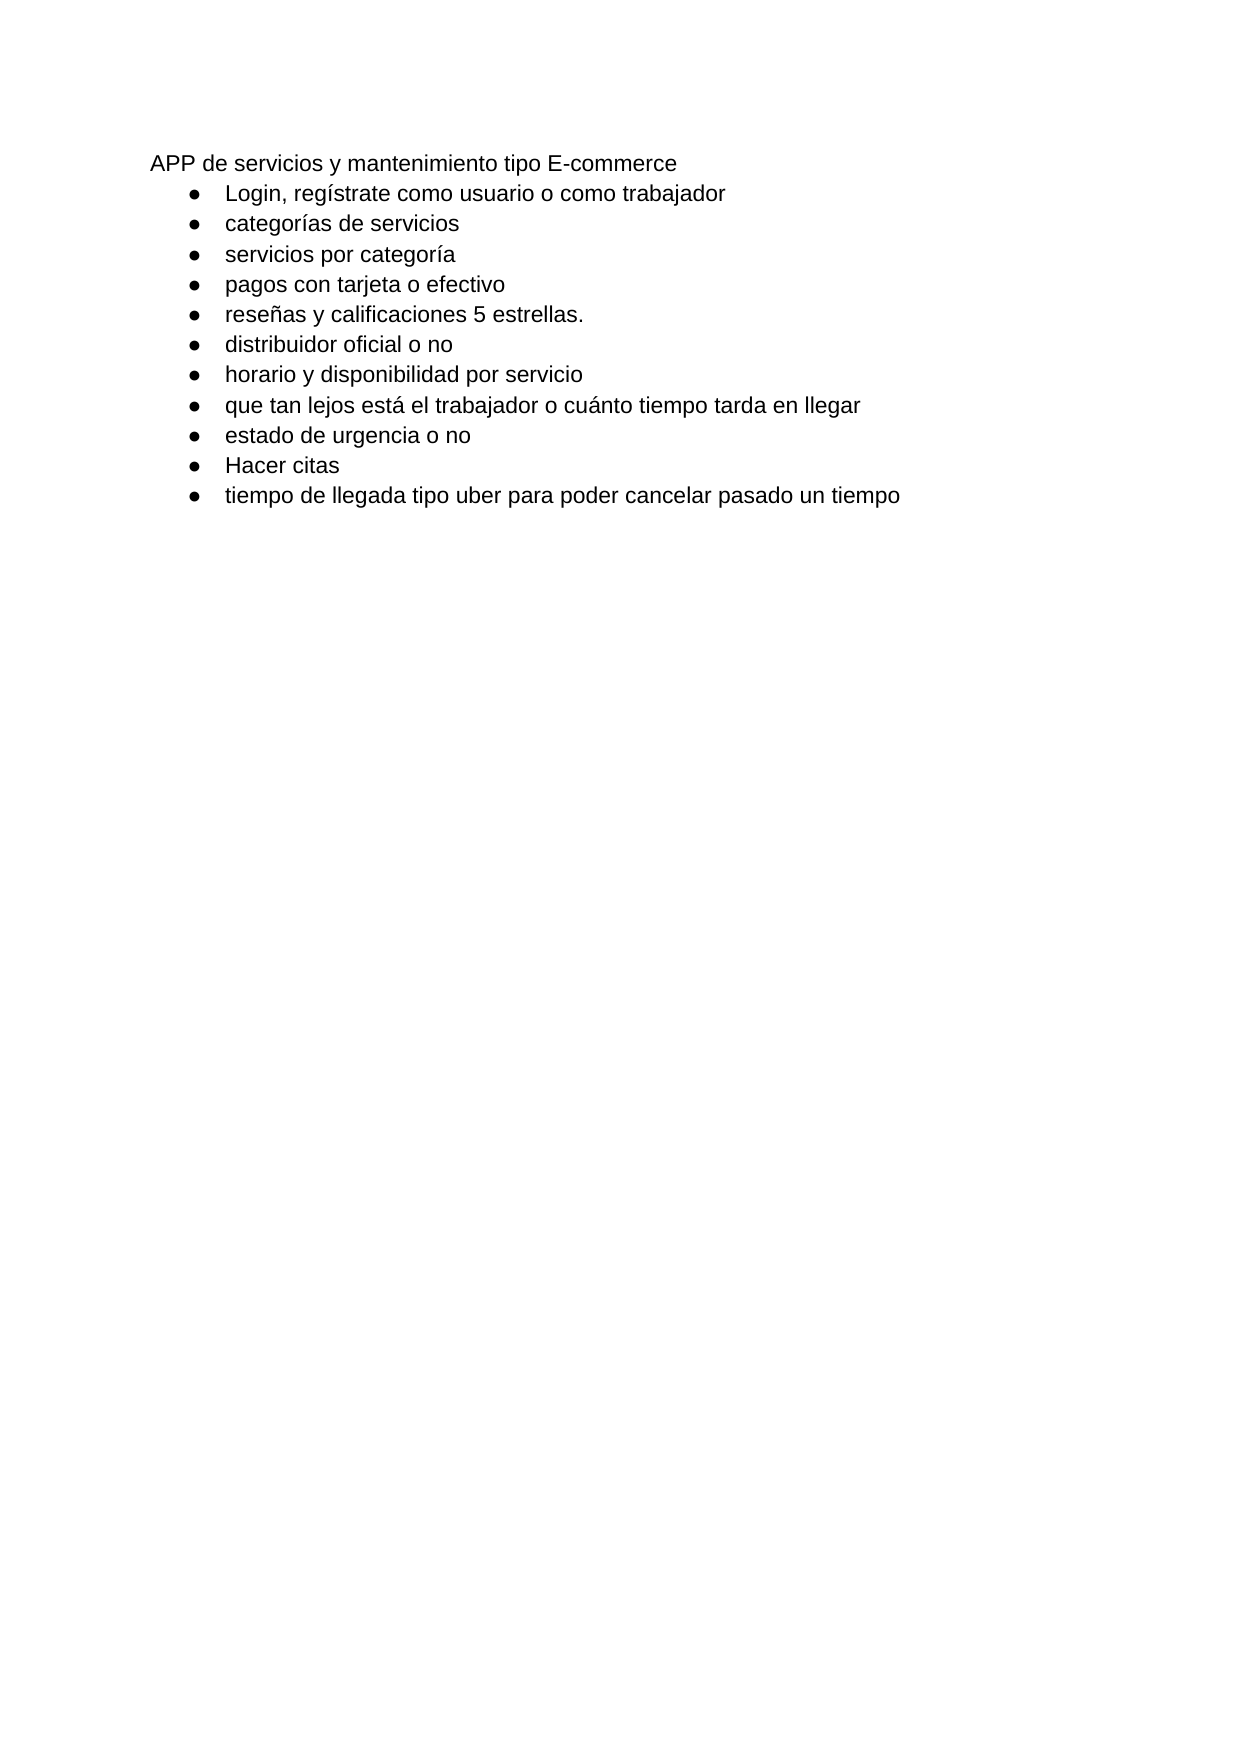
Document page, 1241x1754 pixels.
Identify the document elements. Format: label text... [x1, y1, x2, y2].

list Login, regístrate como usuario o como trabajador [187, 180, 1090, 207]
list tiempo de llegada tipo uber para poder cancelar pasado un tiempo [187, 482, 1090, 509]
text APP de servicios y mantenimiento tipo E-commerce [150, 150, 1090, 176]
list servicios por categoría [187, 241, 1090, 267]
list pagos con tarjeta o efectivo [187, 271, 1090, 297]
list horario y disponibilidad por servicio [187, 361, 1090, 388]
list categorías de servicios [187, 210, 1090, 237]
list que tan lejos está el trabajador o cuánto tiempo tarda en llegar [187, 392, 1090, 418]
list distribuidor oficial o no [187, 331, 1090, 358]
list Hacer citas [187, 452, 1090, 478]
list estado de urgencia o no [187, 422, 1090, 448]
list reseñas y calificaciones 5 estrellas. [187, 301, 1090, 327]
